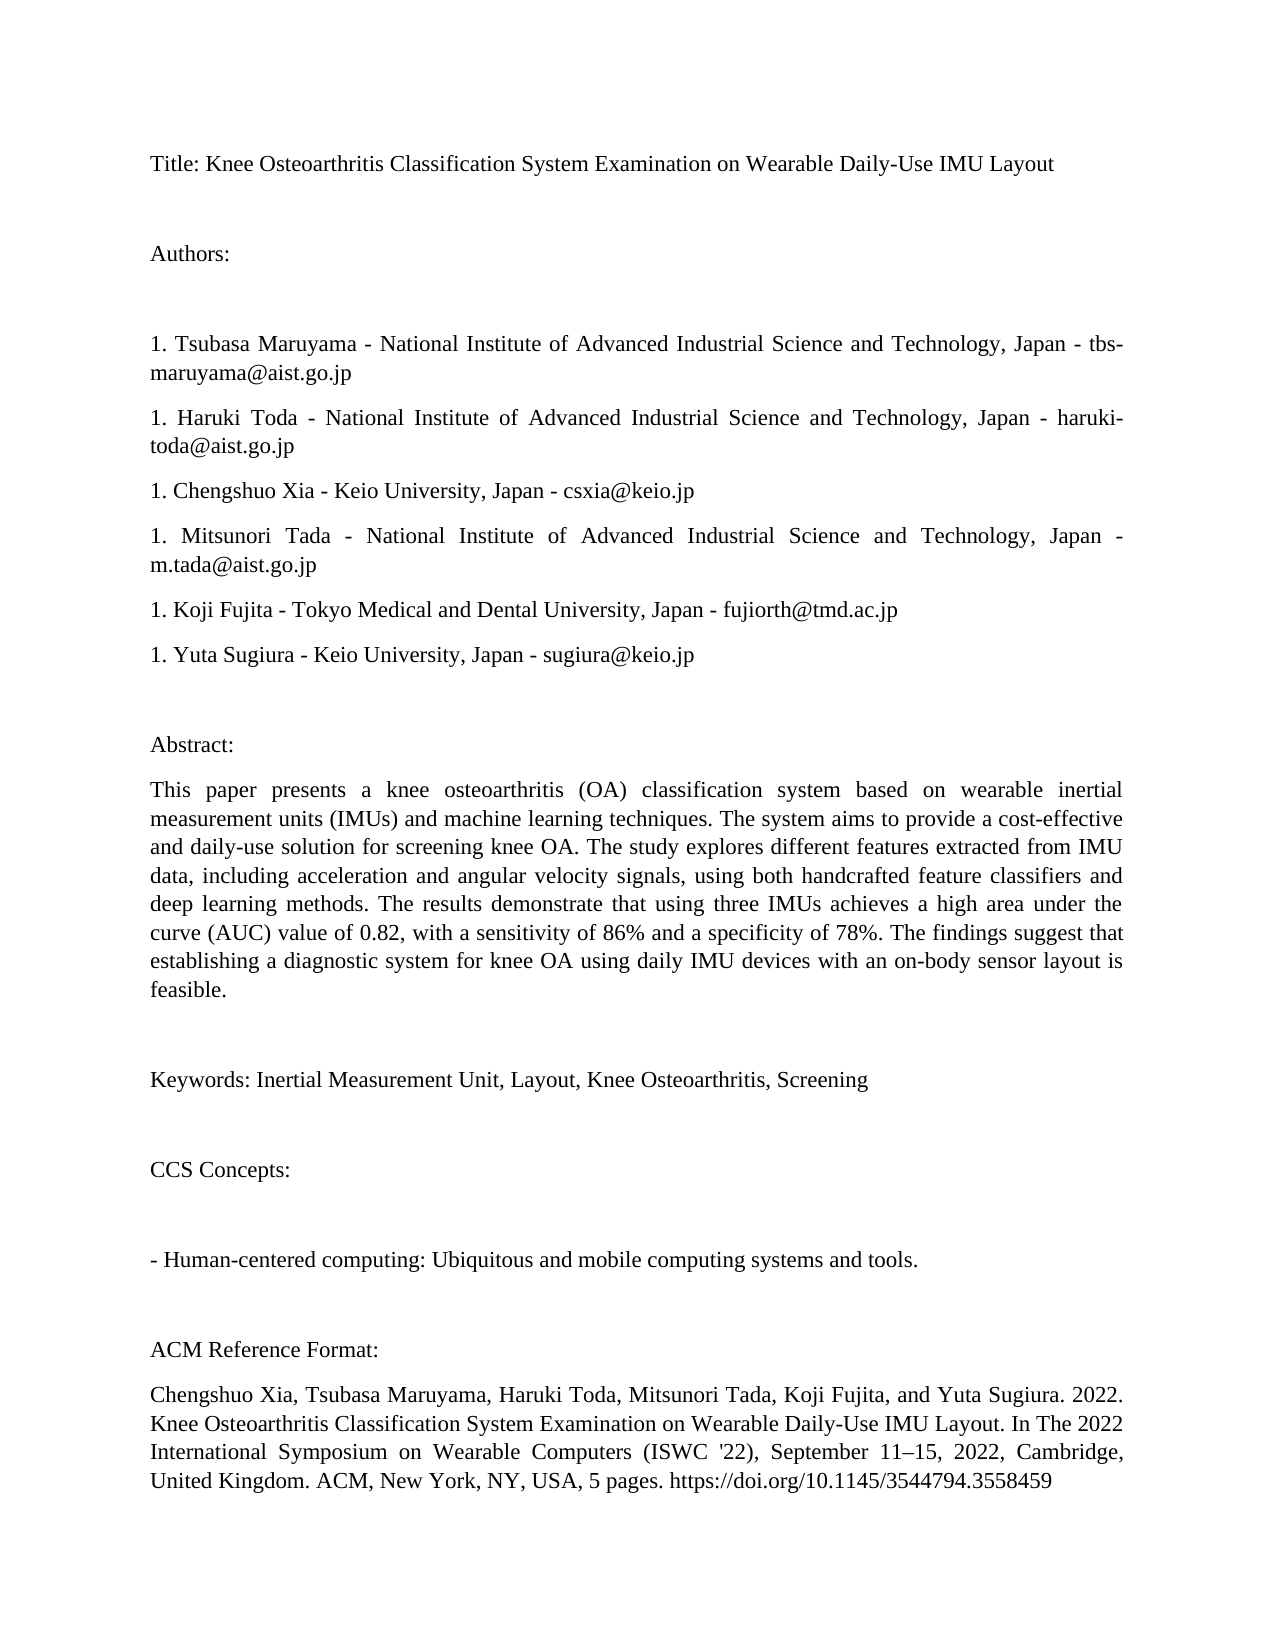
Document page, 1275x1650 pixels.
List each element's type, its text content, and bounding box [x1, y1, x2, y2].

text 1. Haruki Toda - National Institute of Advanced Industrial Science and Technology, Japan - haruki-toda@aist.go.jp [150, 404, 1125, 459]
text ACM Reference Format: [150, 1336, 1125, 1363]
text - Human-centered computing: Ubiquitous and mobile computing systems and tools. [150, 1246, 1125, 1273]
text Title: Knee Osteoarthritis Classification System Examination on Wearable Daily-Use IMU Layout [150, 150, 1125, 176]
text Chengshuo Xia, Tsubasa Maruyama, Haruki Toda, Mitsunori Tada, Koji Fujita, and Yuta Sugiura. 2022. Knee Osteoarthritis Classification System Examination on Wearable Daily-Use IMU Layout. In The 2022 International Symposium on Wearable Computers (ISWC '22), September 11–15, 2022, Cambridge, United Kingdom. ACM, New York, NY, USA, 5 pages. https://doi.org/10.1145/3544794.3558459 [150, 1382, 1125, 1493]
text 1. Yuta Sugiura - Keio University, Japan - sugiura@keio.jp [150, 641, 1125, 668]
text 1. Mitsunori Tada - National Institute of Advanced Industrial Science and Technology, Japan - m.tada@aist.go.jp [150, 523, 1125, 577]
text This paper presents a knee osteoarthritis (OA) classification system based on wearable inertial measurement units (IMUs) and machine learning techniques. The system aims to provide a cost-effective and daily-use solution for screening knee OA. The study explores different features extracted from IMU data, including acceleration and angular velocity signals, using both handcrafted feature classifiers and deep learning methods. The results demonstrate that using three IMUs achieves a high area under the curve (AUC) value of 0.82, with a sensitivity of 86% and a specificity of 78%. The findings suggest that establishing a diagnostic system for knee OA using daily IMU devices with an on-body sensor layout is feasible. [150, 777, 1125, 1002]
text 1. Chengshuo Xia - Keio University, Japan - csxia@keio.jp [150, 477, 1125, 504]
text 1. Koji Fujita - Tokyo Medical and Dental University, Japan - fujiorth@tmd.ac.jp [150, 596, 1125, 622]
text Abstract: [150, 731, 1125, 758]
text CCS Concepts: [150, 1156, 1125, 1182]
text Authors: [150, 240, 1125, 267]
text Keywords: Inertial Measurement Unit, Layout, Knee Osteoarthritis, Screening [150, 1066, 1125, 1092]
text 1. Tsubasa Maruyama - National Institute of Advanced Industrial Science and Technology, Japan - tbs-maruyama@aist.go.jp [150, 330, 1125, 385]
